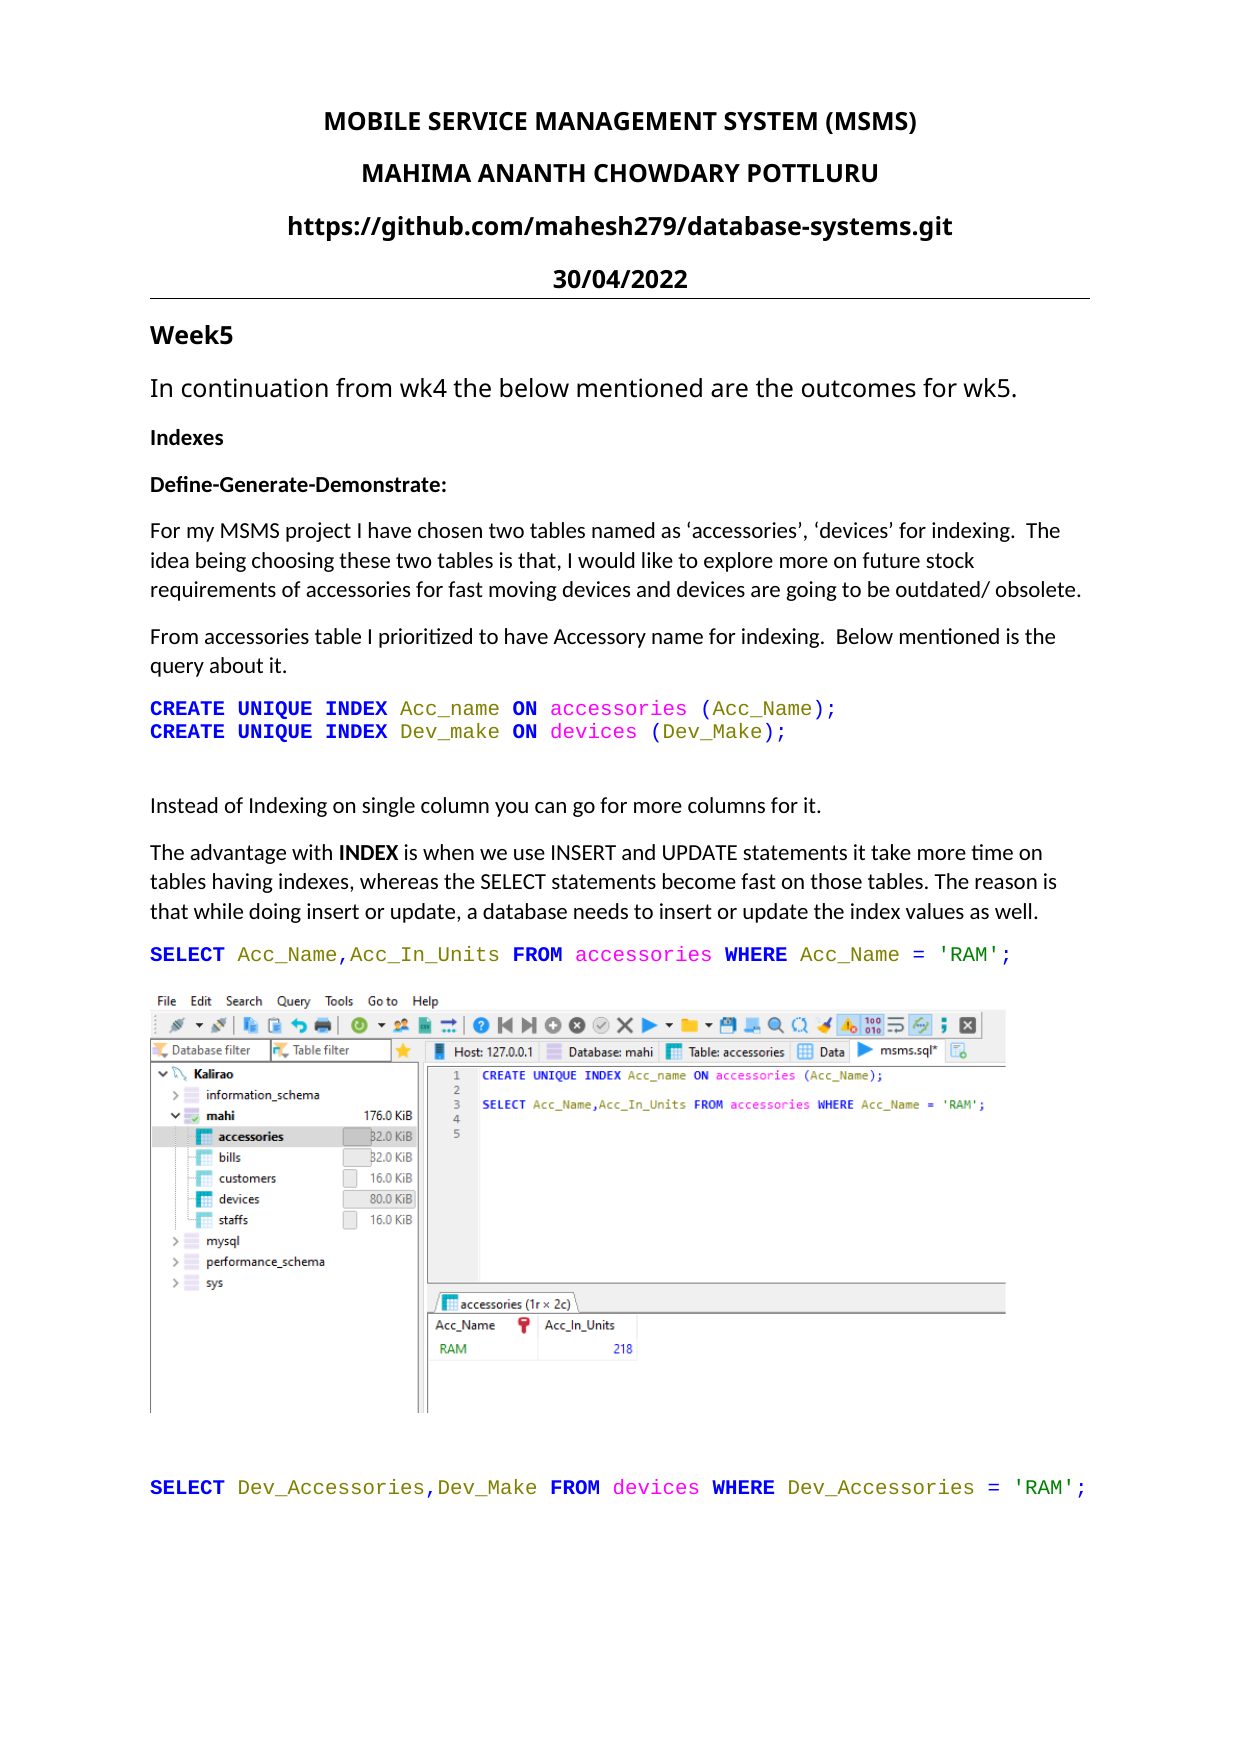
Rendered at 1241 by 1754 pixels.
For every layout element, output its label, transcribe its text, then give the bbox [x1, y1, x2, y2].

text Define-Generate-Demonstrate: [150, 470, 1090, 498]
text SELECT Dev_Accessories,Dev_Make FROM devices WHERE Dev_Accessories = 'RAM'; [150, 1477, 1090, 1501]
text In continuation from wk4 the below mentioned are the outcomes for wk5. [150, 371, 1090, 405]
text Instead of Indexing on single column you can go for more columns for it. [150, 791, 1090, 819]
text From accessories table I prioritized to have Accessory name for indexing. Below mentioned is the query about it. [150, 622, 1090, 679]
picture [150, 990, 1006, 1413]
text For my MSMS project I have chosen two tables named as ‘accessories’, ‘devices’ for indexing. The idea being choosing these two tables is that, I would like to explore more on future stock requirements of accessories for fast moving devices and devices are going to be outdated/ obsolete. [150, 516, 1090, 603]
text Week5 [150, 318, 1090, 352]
text CREATE UNIQUE INDEX Acc_name ON accessories (Acc_Name); [150, 698, 1090, 721]
text Indexes [150, 423, 1090, 451]
text CREATE UNIQUE INDEX Dev_make ON devices (Dev_Make); [150, 721, 1090, 745]
text MAHIMA ANANTH CHOWDARY POTTLURU [150, 156, 1090, 190]
text 30/04/2022 [150, 262, 1090, 298]
text https://github.com/mahesh279/database-systems.git [150, 209, 1090, 243]
text SELECT Acc_Name,Acc_In_Units FROM accessories WHERE Acc_Name = 'RAM'; [150, 943, 1090, 967]
text MOBILE SERVICE MANAGEMENT SYSTEM (MSMS) [150, 103, 1090, 137]
text The advantage with INDEX is when we use INSERT and UPDATE statements it take more time on tables having indexes, whereas the SELECT statements become fast on those tables. The reason is that while doing insert or update, a database needs to insert or update the index values as well. [150, 838, 1090, 925]
